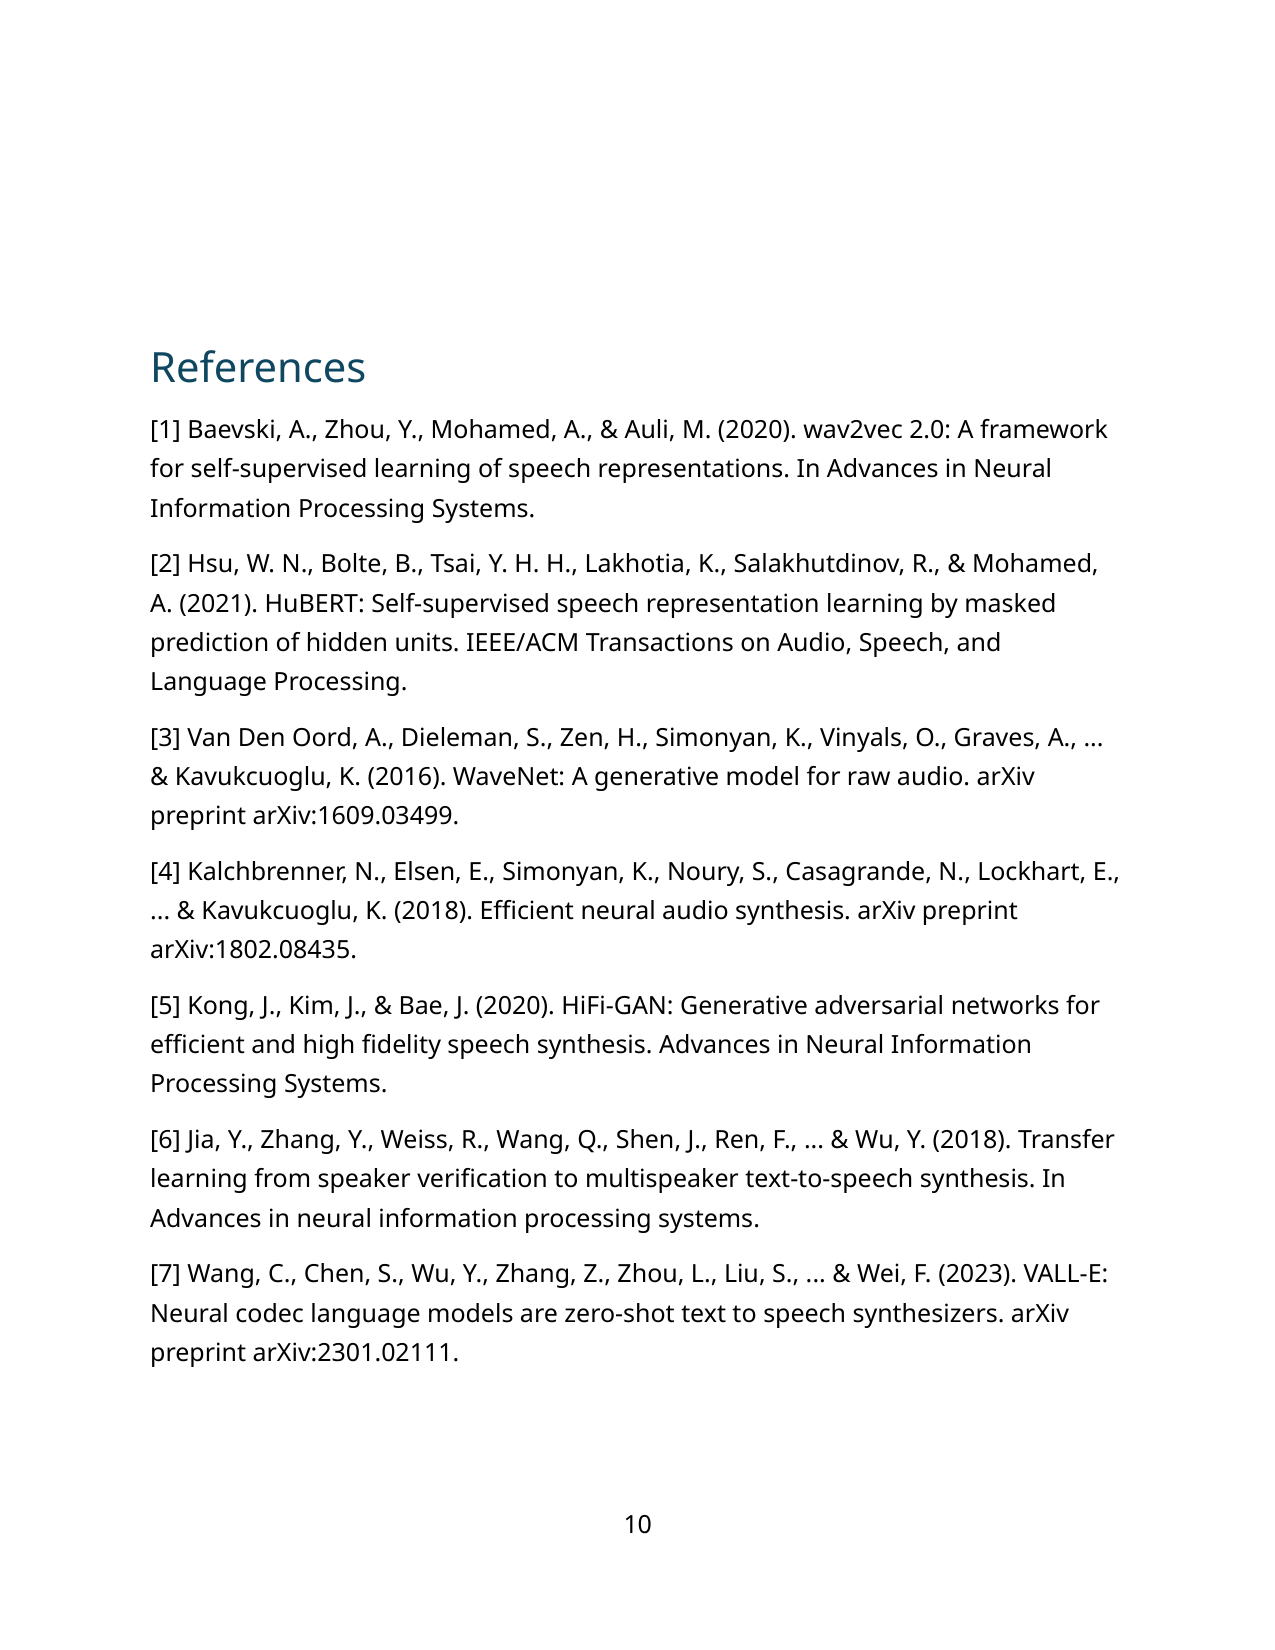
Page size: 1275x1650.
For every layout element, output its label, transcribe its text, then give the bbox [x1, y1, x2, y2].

text [6] Jia, Y., Zhang, Y., Weiss, R., Wang, Q., Shen, J., Ren, F., ... & Wu, Y. (2018). Transfer learning from speaker verification to multispeaker text-to-speech synthesis. In Advances in neural information processing systems. [150, 1122, 1125, 1234]
text [7] Wang, C., Chen, S., Wu, Y., Zhang, Z., Zhou, L., Liu, S., ... & Wei, F. (2023). VALL-E: Neural codec language models are zero-shot text to speech synthesizers. arXiv preprint arXiv:2301.02111. [150, 1256, 1125, 1368]
text [5] Kong, J., Kim, J., & Bae, J. (2020). HiFi-GAN: Generative adversarial networks for efficient and high fidelity speech synthesis. Advances in Neural Information Processing Systems. [150, 988, 1125, 1100]
subtitle References [150, 338, 1125, 395]
text [1] Baevski, A., Zhou, Y., Mohamed, A., & Auli, M. (2020). wav2vec 2.0: A framework for self-supervised learning of speech representations. In Advances in Neural Information Processing Systems. [150, 412, 1125, 524]
text [2] Hsu, W. N., Bolte, B., Tsai, Y. H. H., Lakhotia, K., Salakhutdinov, R., & Mohamed, A. (2021). HuBERT: Self-supervised speech representation learning by masked prediction of hidden units. IEEE/ACM Transactions on Audio, Speech, and Language Processing. [150, 546, 1125, 698]
text [3] Van Den Oord, A., Dieleman, S., Zen, H., Simonyan, K., Vinyals, O., Graves, A., ... & Kavukcuoglu, K. (2016). WaveNet: A generative model for raw audio. arXiv preprint arXiv:1609.03499. [150, 719, 1125, 832]
text [4] Kalchbrenner, N., Elsen, E., Simonyan, K., Noury, S., Casagrande, N., Lockhart, E., ... & Kavukcuoglu, K. (2018). Efficient neural audio synthesis. arXiv preprint arXiv:1802.08435. [150, 853, 1125, 966]
